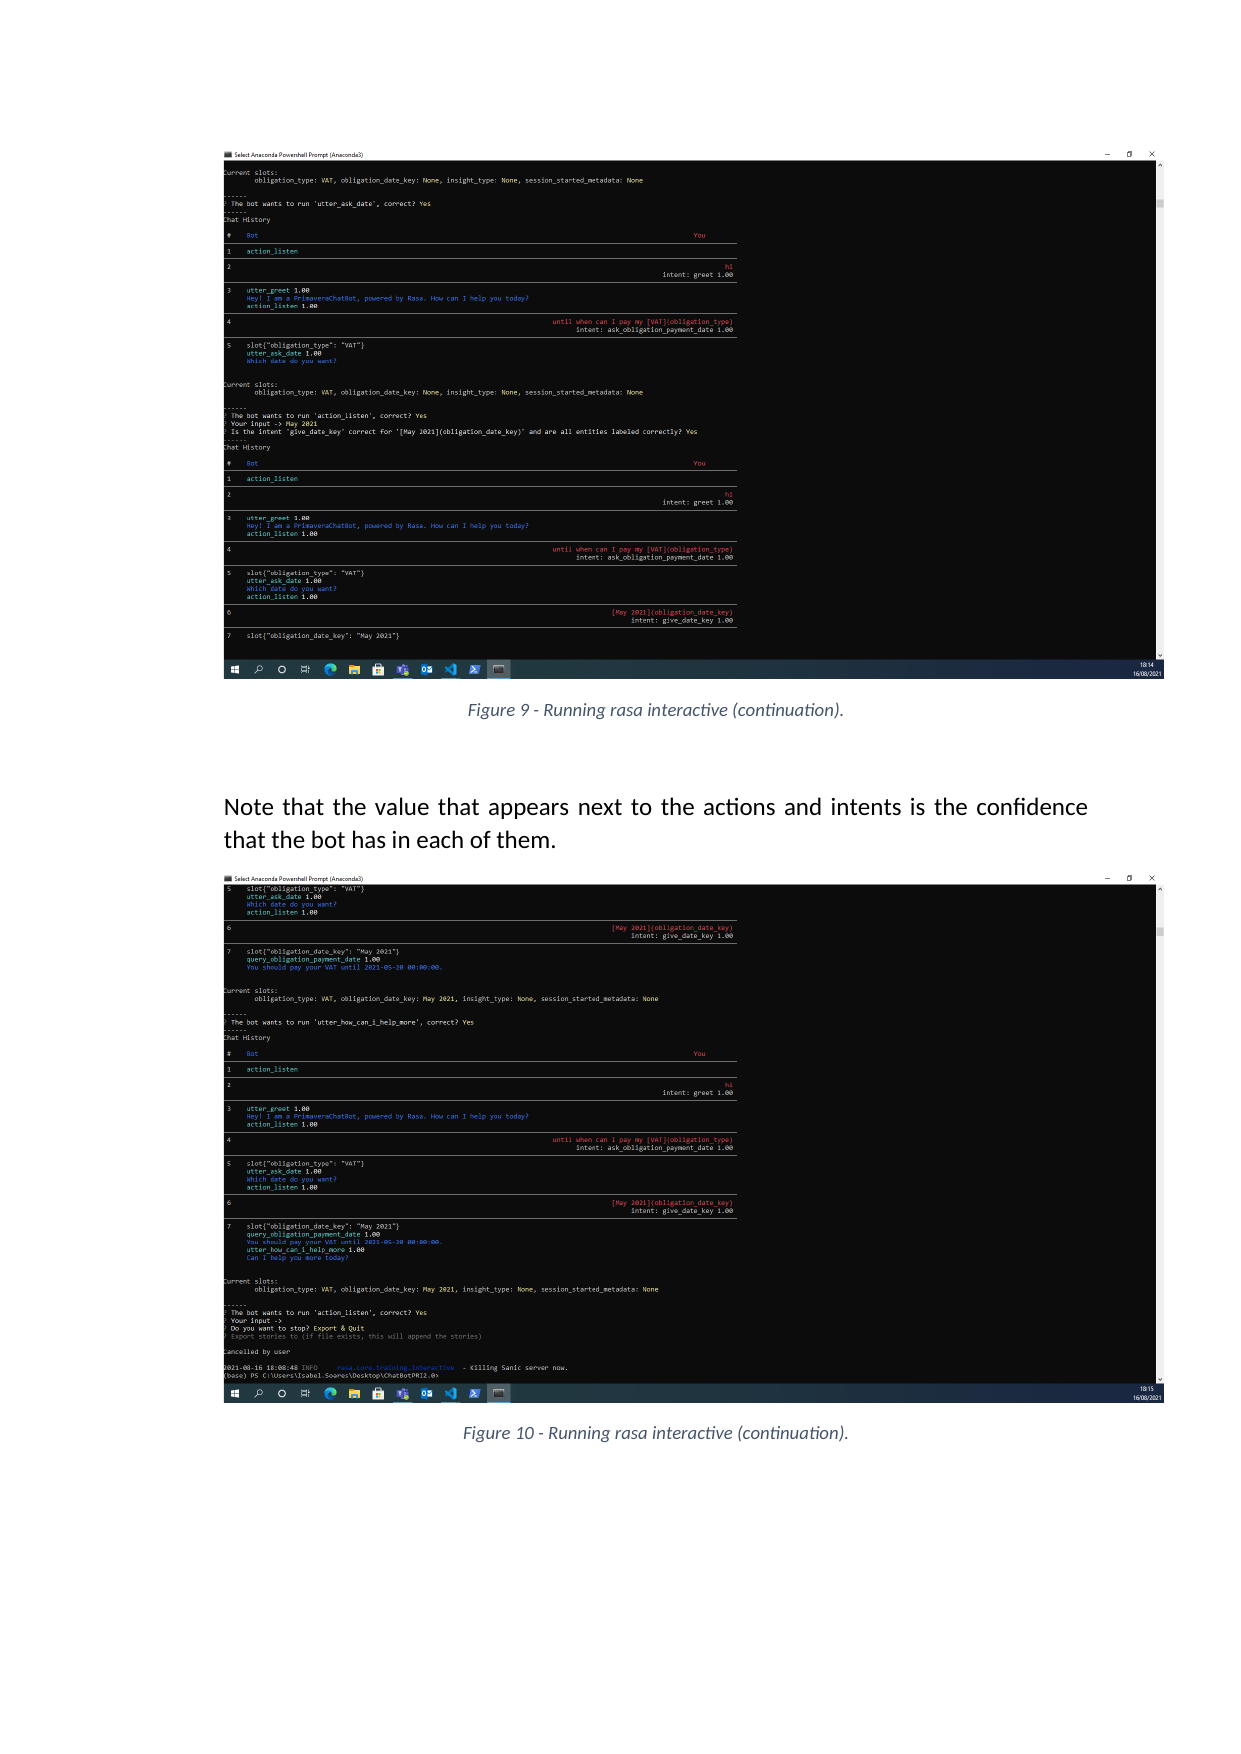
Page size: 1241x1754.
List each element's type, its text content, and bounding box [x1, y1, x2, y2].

text Note that the value that appears next to the actions and intents is the confidence that the bot has in each of them. [224, 791, 1090, 854]
picture [223, 873, 1164, 1403]
picture [223, 150, 1164, 679]
